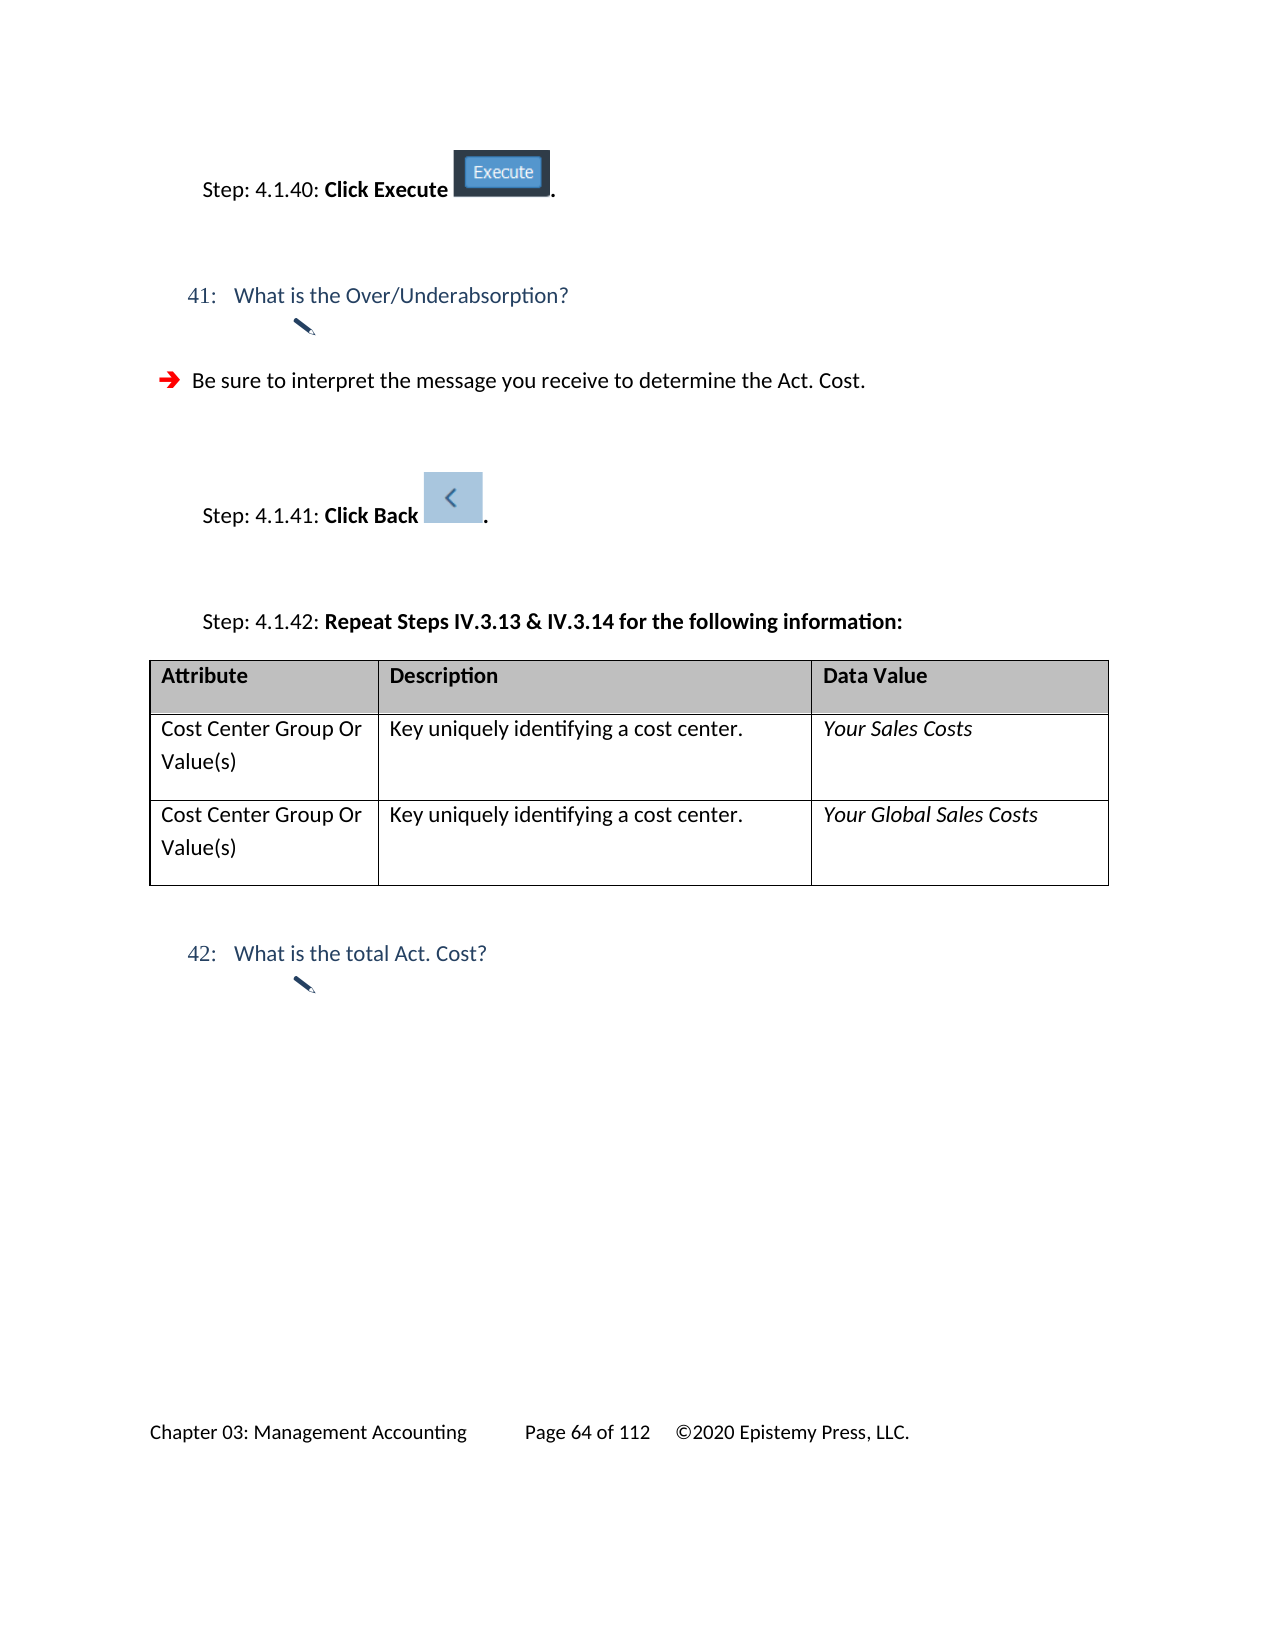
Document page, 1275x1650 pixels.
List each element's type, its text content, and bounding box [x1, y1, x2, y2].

table_header Description [379, 661, 811, 713]
picture [453, 150, 550, 198]
table_cell Cost Center Group Or Value(s) [151, 801, 378, 885]
text Click Execute . [202, 150, 1125, 203]
table_cell Cost Center Group Or Value(s) [151, 715, 378, 799]
table_cell Your Global Sales Costs [812, 801, 1108, 885]
table_cell Your Sales Costs [812, 715, 1108, 799]
table_cell Key uniquely identifying a cost center. [379, 801, 811, 885]
picture [423, 472, 483, 523]
table_header Attribute [151, 661, 378, 713]
text What is the total Act. Cost? [187, 939, 1125, 1000]
table_header Data Value [812, 661, 1108, 713]
text Repeat Steps IV.3.13 & IV.3.14 for the following information: [202, 607, 1125, 635]
text What is the Over/Underabsorption? [187, 281, 1125, 341]
text Click Back . [202, 472, 1125, 529]
table_cell Key uniquely identifying a cost center. [379, 715, 811, 799]
text Be sure to interpret the message you receive to determine the Act. Cost. [157, 366, 1125, 394]
